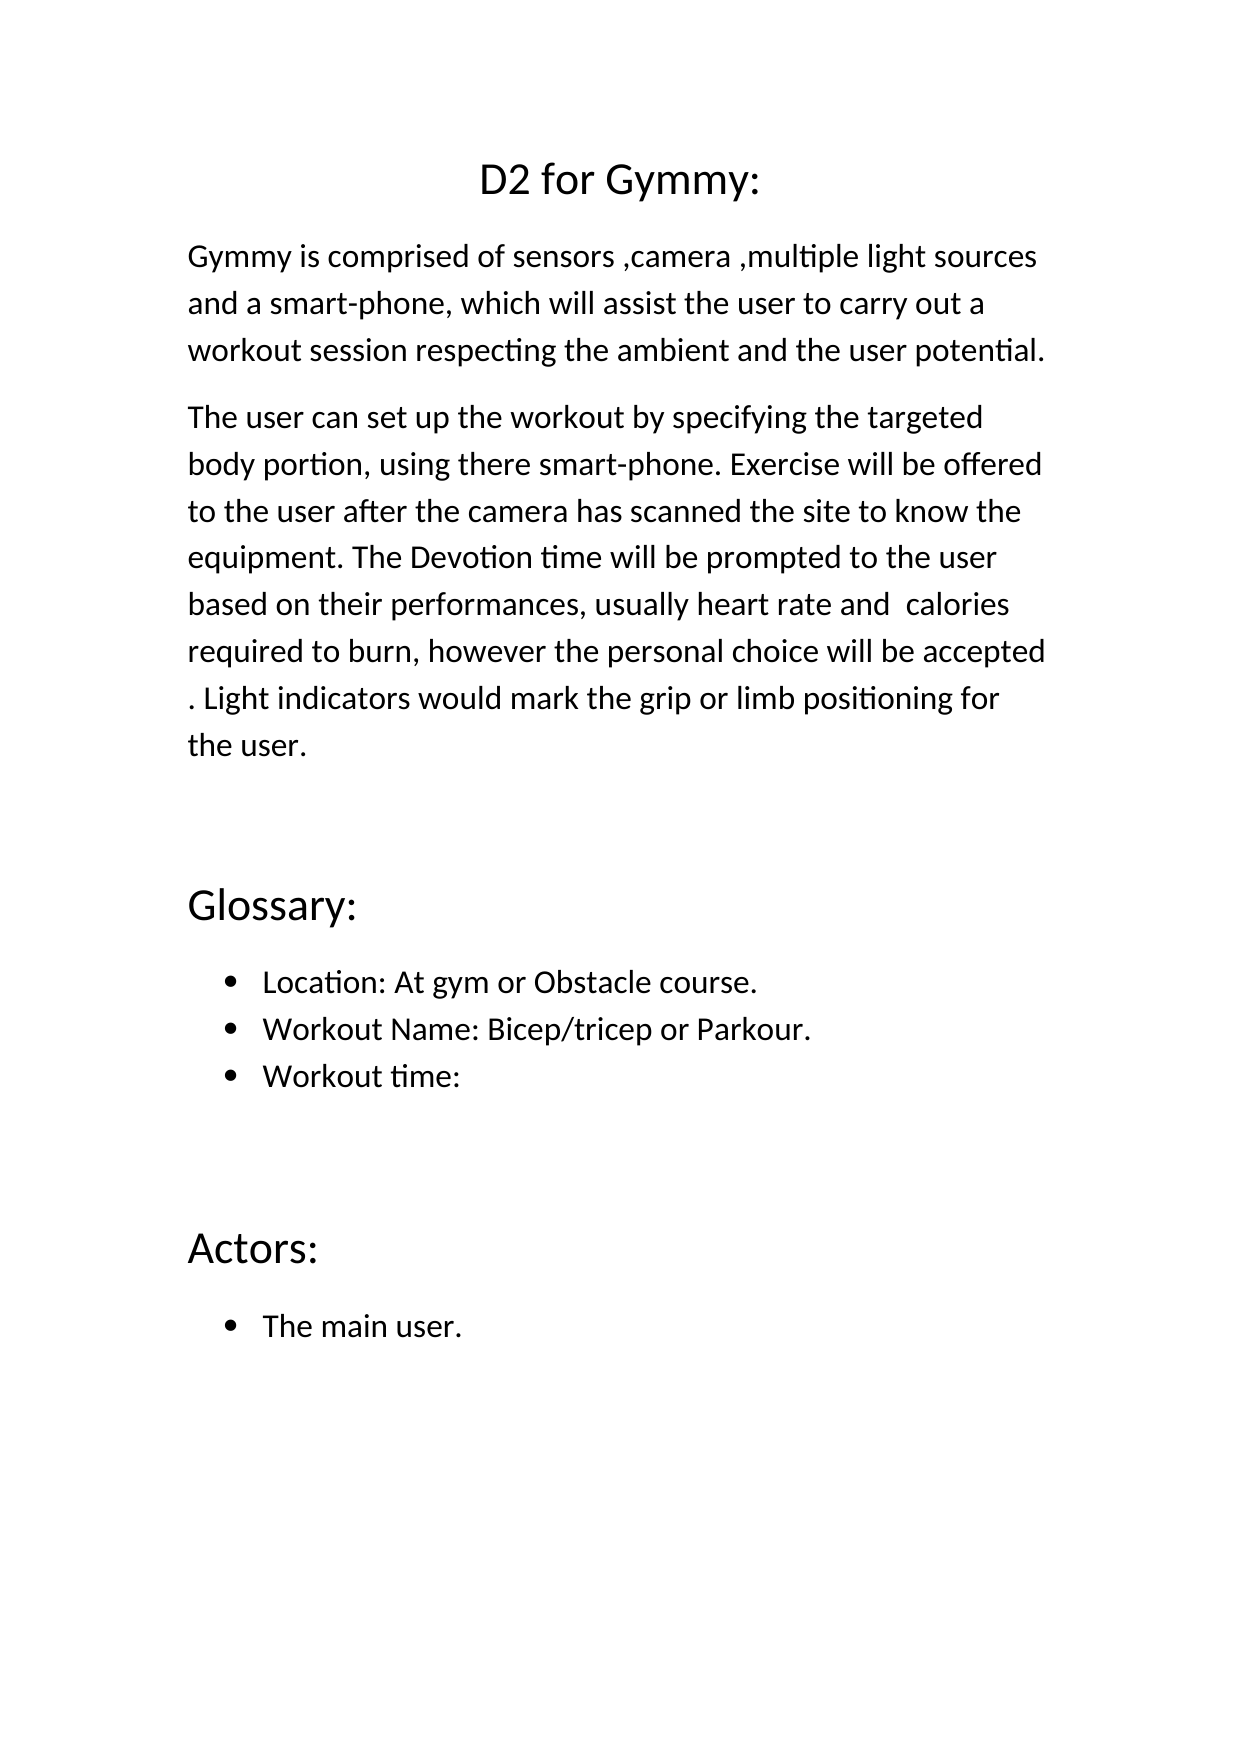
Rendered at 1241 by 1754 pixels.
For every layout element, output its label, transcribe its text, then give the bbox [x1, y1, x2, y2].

list Location: At gym or Obstacle course. [225, 961, 1053, 1002]
list Workout Name: Bicep/tricep or Parkour. [225, 1008, 1053, 1049]
text Actors: [187, 1219, 1053, 1275]
list The main user. [225, 1304, 1053, 1345]
text The user can set up the workout by specifying the targeted body portion, using there smart-phone. Exercise will be offered to the user after the camera has scanned the site to know the equipment. The Devotion time will be prompted to the user based on their performances, usually heart rate and calories required to burn, however the personal choice will be accepted . Light indicators would mark the grip or limb positioning for the user. [187, 396, 1053, 764]
text Gymmy is comprised of sensors ,camera ,multiple light sources and a smart-phone, which will assist the user to carry out a workout session respecting the ambient and the user potential. [187, 235, 1053, 369]
list Workout time: [225, 1055, 1053, 1096]
text Glossary: [187, 876, 1053, 932]
text D2 for Gymmy: [187, 150, 1053, 206]
